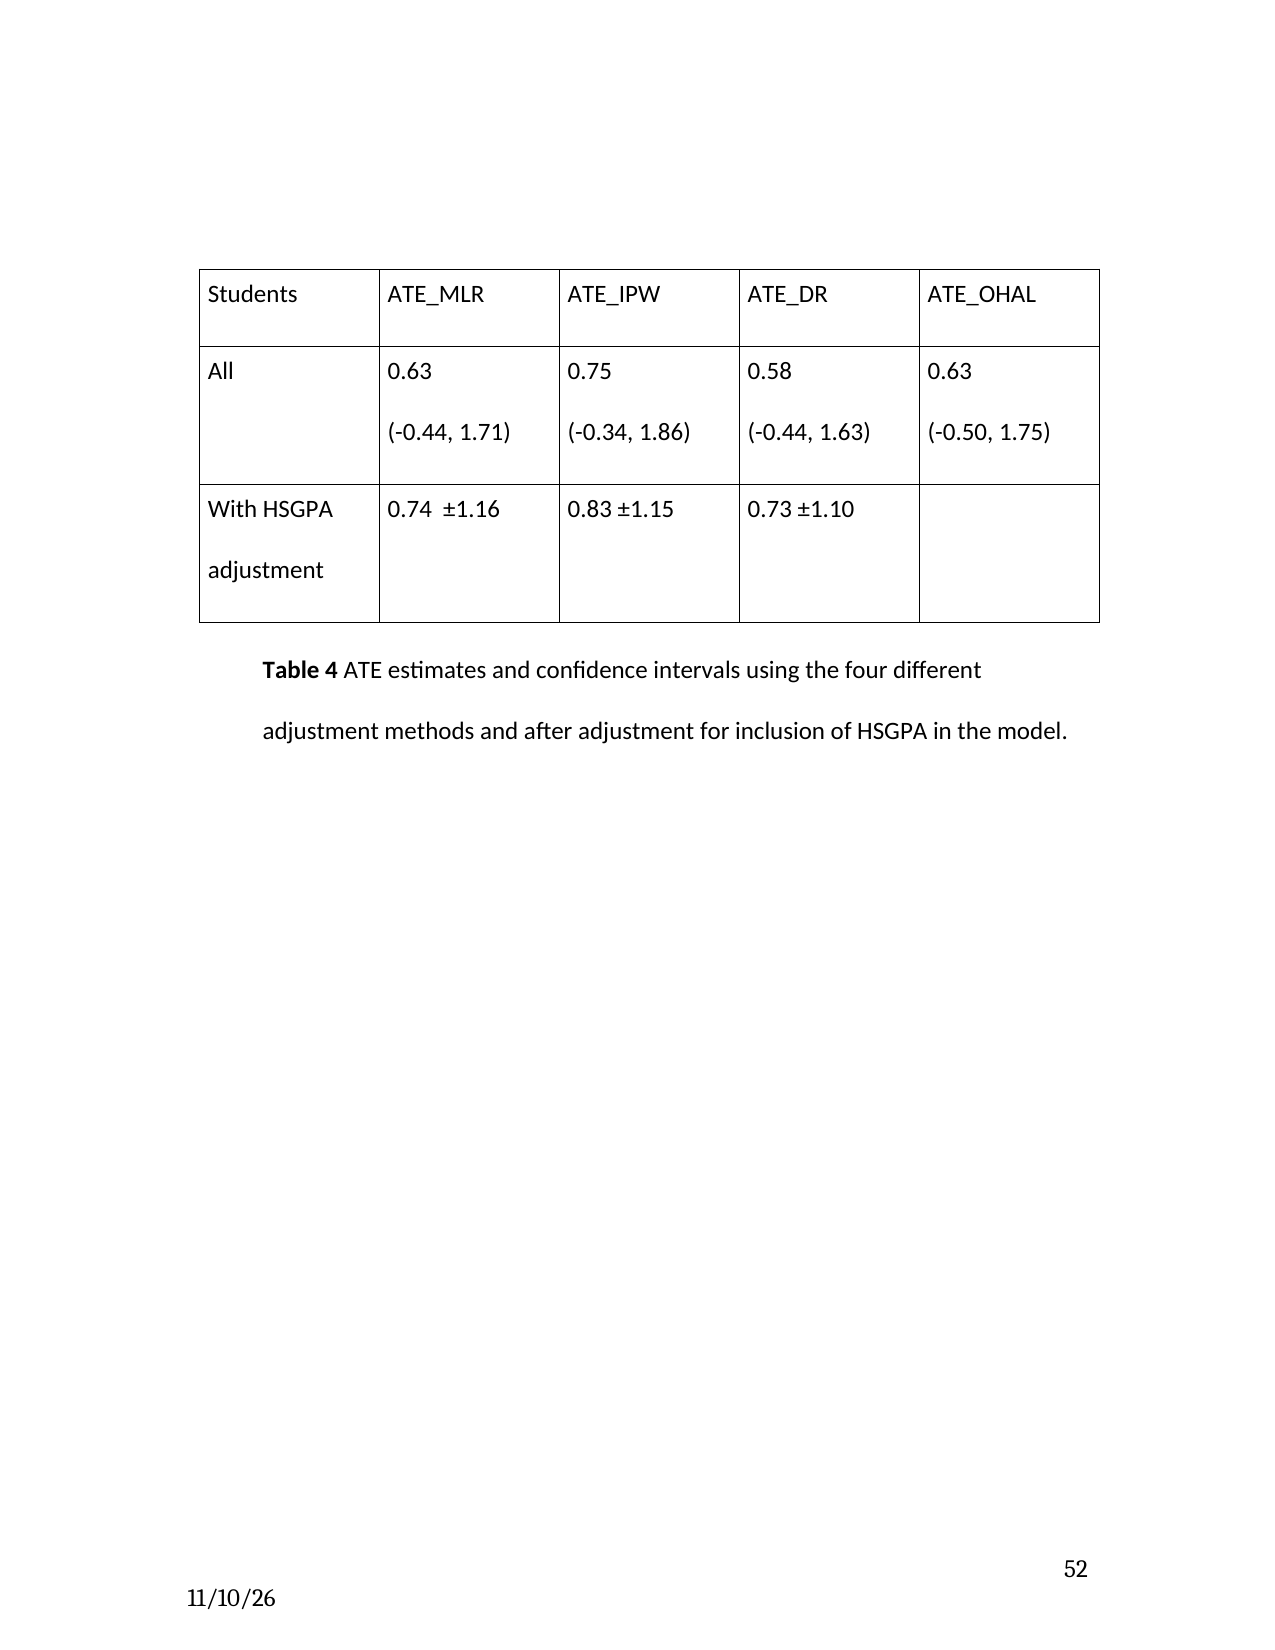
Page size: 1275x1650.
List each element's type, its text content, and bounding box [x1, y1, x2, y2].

table_cell 0.73 ±1.10 [740, 485, 919, 622]
table_cell With HSGPA adjustment [200, 485, 379, 622]
table_cell 0.63 (-0.50, 1.75) [920, 347, 1099, 484]
table_cell 0.83 ±1.15 [560, 485, 739, 622]
table_cell 0.63 (-0.44, 1.71) [380, 347, 559, 484]
text Table 4 ATE estimates and confidence intervals using the four different adjustment methods and after adjustment for inclusion of HSGPA in the model. [262, 654, 1087, 745]
table_header ATE_DR [740, 270, 919, 346]
table_header ATE_IPW [560, 270, 739, 346]
table_cell [920, 485, 1099, 622]
table_cell 0.74 ±1.16 [380, 485, 559, 622]
table_cell 0.75 (-0.34, 1.86) [560, 347, 739, 484]
table_cell All [200, 347, 379, 484]
table_header Students [200, 270, 379, 346]
table_cell 0.58 (-0.44, 1.63) [740, 347, 919, 484]
table_header ATE_MLR [380, 270, 559, 346]
table_header ATE_OHAL [920, 270, 1099, 346]
